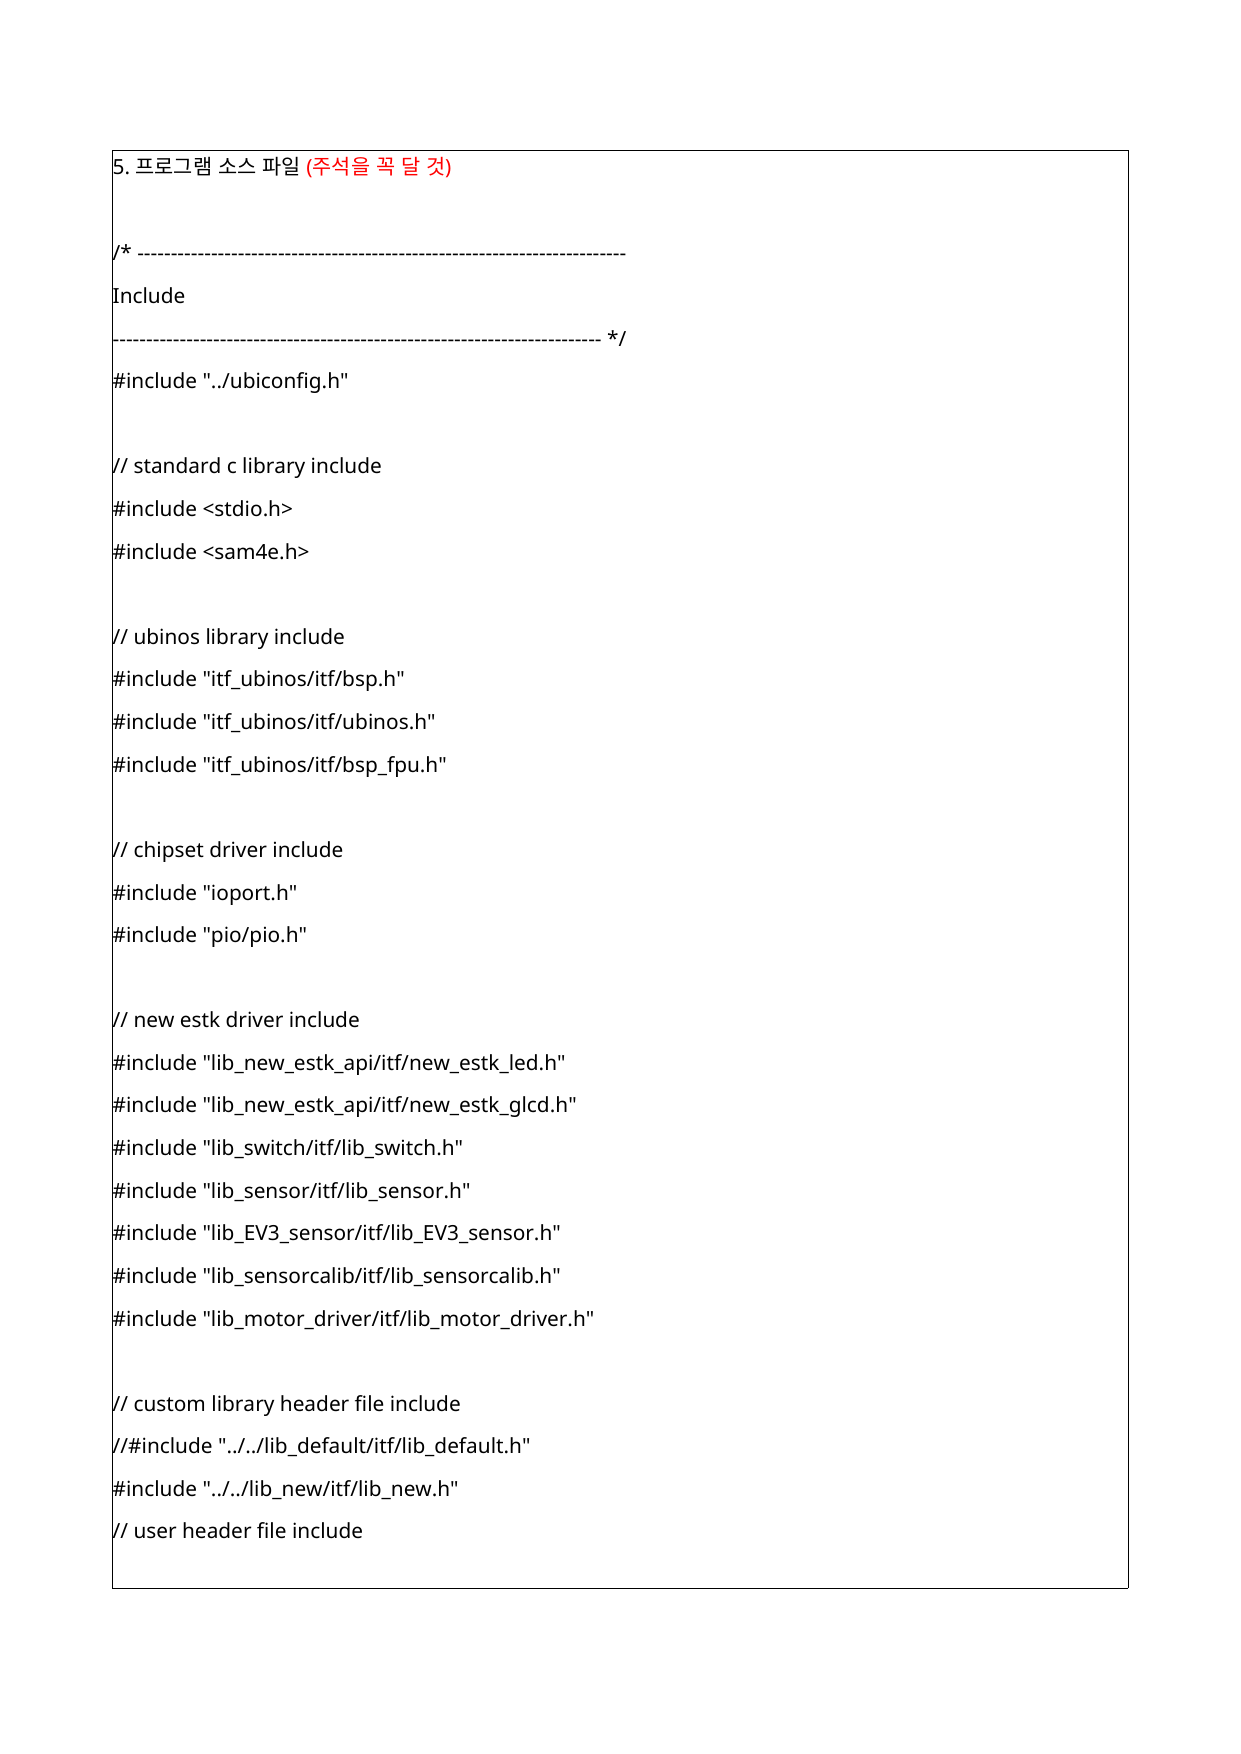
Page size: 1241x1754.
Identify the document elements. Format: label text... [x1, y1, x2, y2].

text #include "../../lib_new/itf/lib_new.h" [113, 1473, 1128, 1502]
text #include "itf_ubinos/itf/ubinos.h" [113, 707, 1128, 736]
text #include "itf_ubinos/itf/bsp_fpu.h" [113, 749, 1128, 778]
text #include "itf_ubinos/itf/bsp.h" [113, 664, 1128, 693]
text // custom library header file include [113, 1388, 1128, 1417]
text #include "lib_sensor/itf/lib_sensor.h" [113, 1175, 1128, 1204]
text #include "lib_new_estk_api/itf/new_estk_led.h" [113, 1047, 1128, 1076]
text ------------------------------------------------------------------------- */ [113, 323, 1128, 352]
text #include "pio/pio.h" [113, 920, 1128, 949]
text #include "ioport.h" [113, 877, 1128, 906]
text #include "lib_switch/itf/lib_switch.h" [113, 1133, 1128, 1162]
text #include "lib_EV3_sensor/itf/lib_EV3_sensor.h" [113, 1218, 1128, 1247]
text // ubinos library include [113, 621, 1128, 650]
text #include "lib_motor_driver/itf/lib_motor_driver.h" [113, 1303, 1128, 1332]
text #include <sam4e.h> [113, 536, 1128, 565]
text // chipset driver include [113, 834, 1128, 863]
text 5. 프로그램 소스 파일 (주석을 꼭 달 것) [113, 151, 1128, 181]
text #include <stdio.h> [113, 494, 1128, 523]
text #include "lib_sensorcalib/itf/lib_sensorcalib.h" [113, 1261, 1128, 1289]
text // standard c library include [113, 451, 1128, 480]
text Include [113, 281, 1128, 309]
text /* ------------------------------------------------------------------------- [113, 238, 1128, 267]
text #include "../ubiconfig.h" [113, 366, 1128, 395]
text //#include "../../lib_default/itf/lib_default.h" [113, 1431, 1128, 1460]
text // user header file include [113, 1516, 1128, 1545]
text #include "lib_new_estk_api/itf/new_estk_glcd.h" [113, 1090, 1128, 1119]
text // new estk driver include [113, 1005, 1128, 1034]
